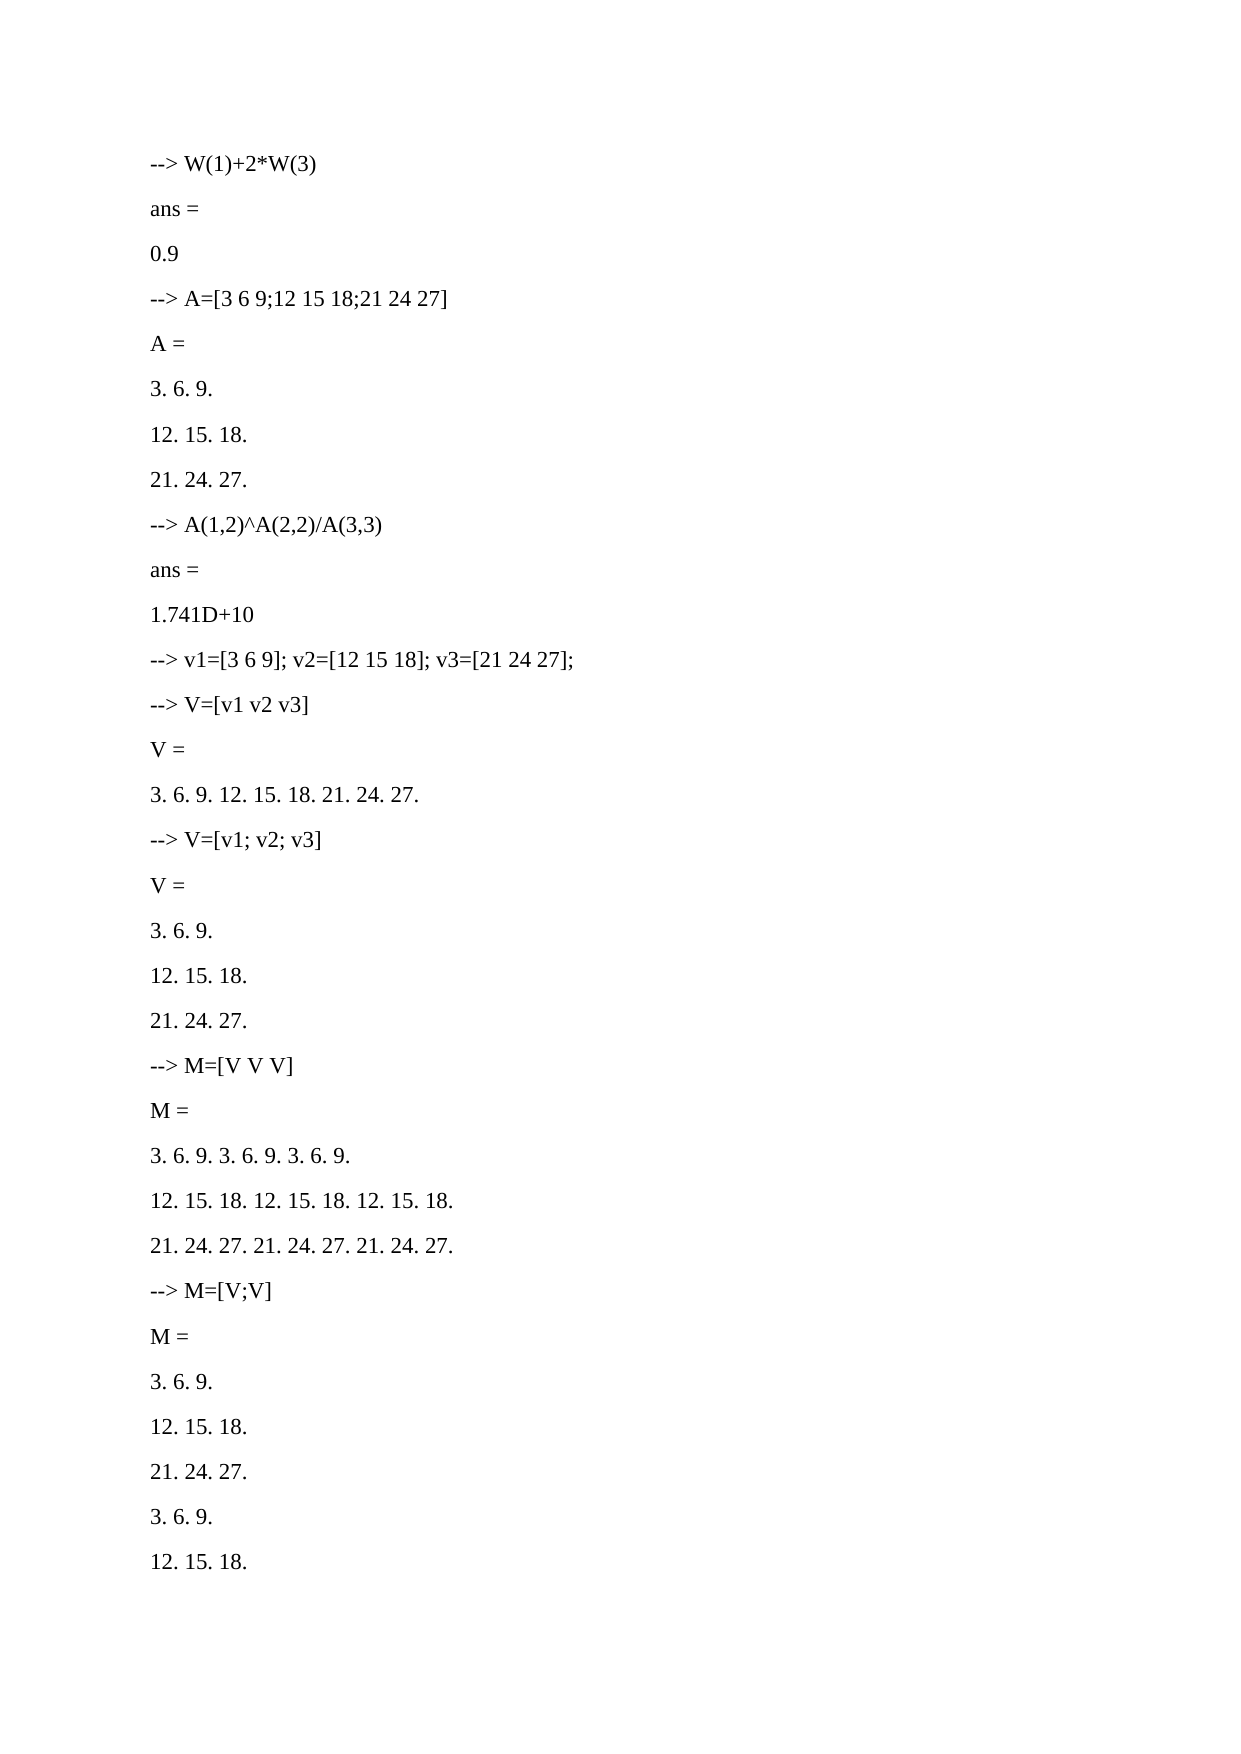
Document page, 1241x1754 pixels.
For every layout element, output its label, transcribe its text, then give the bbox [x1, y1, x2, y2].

text 0.9 [150, 240, 1090, 267]
text V = [150, 872, 1090, 898]
text M = [150, 1097, 1090, 1123]
text 21. 24. 27. [150, 1007, 1090, 1033]
text 12. 15. 18. [150, 421, 1090, 447]
text --> V=[v1; v2; v3] [150, 827, 1090, 853]
text 1.741D+10 [150, 601, 1090, 627]
text 3. 6. 9. [150, 1368, 1090, 1394]
text 12. 15. 18. [150, 962, 1090, 988]
text 12. 15. 18. [150, 1548, 1090, 1574]
text 3. 6. 9. [150, 376, 1090, 402]
text 21. 24. 27. [150, 1458, 1090, 1484]
text --> W(1)+2*W(3) [150, 150, 1090, 176]
text --> v1=[3 6 9]; v2=[12 15 18]; v3=[21 24 27]; [150, 646, 1090, 672]
text --> M=[V;V] [150, 1278, 1090, 1304]
text 21. 24. 27. [150, 466, 1090, 492]
text 3. 6. 9. 12. 15. 18. 21. 24. 27. [150, 781, 1090, 808]
text 12. 15. 18. [150, 1413, 1090, 1439]
text --> M=[V V V] [150, 1052, 1090, 1078]
text A = [150, 330, 1090, 357]
text 12. 15. 18. 12. 15. 18. 12. 15. 18. [150, 1187, 1090, 1214]
text M = [150, 1323, 1090, 1349]
text 3. 6. 9. [150, 1503, 1090, 1529]
text --> A=[3 6 9;12 15 18;21 24 27] [150, 285, 1090, 312]
text 3. 6. 9. [150, 917, 1090, 943]
text 21. 24. 27. 21. 24. 27. 21. 24. 27. [150, 1232, 1090, 1259]
text 3. 6. 9. 3. 6. 9. 3. 6. 9. [150, 1142, 1090, 1169]
text ans = [150, 556, 1090, 582]
text V = [150, 736, 1090, 763]
text --> A(1,2)^A(2,2)/A(3,3) [150, 511, 1090, 537]
text ans = [150, 195, 1090, 221]
text --> V=[v1 v2 v3] [150, 691, 1090, 718]
